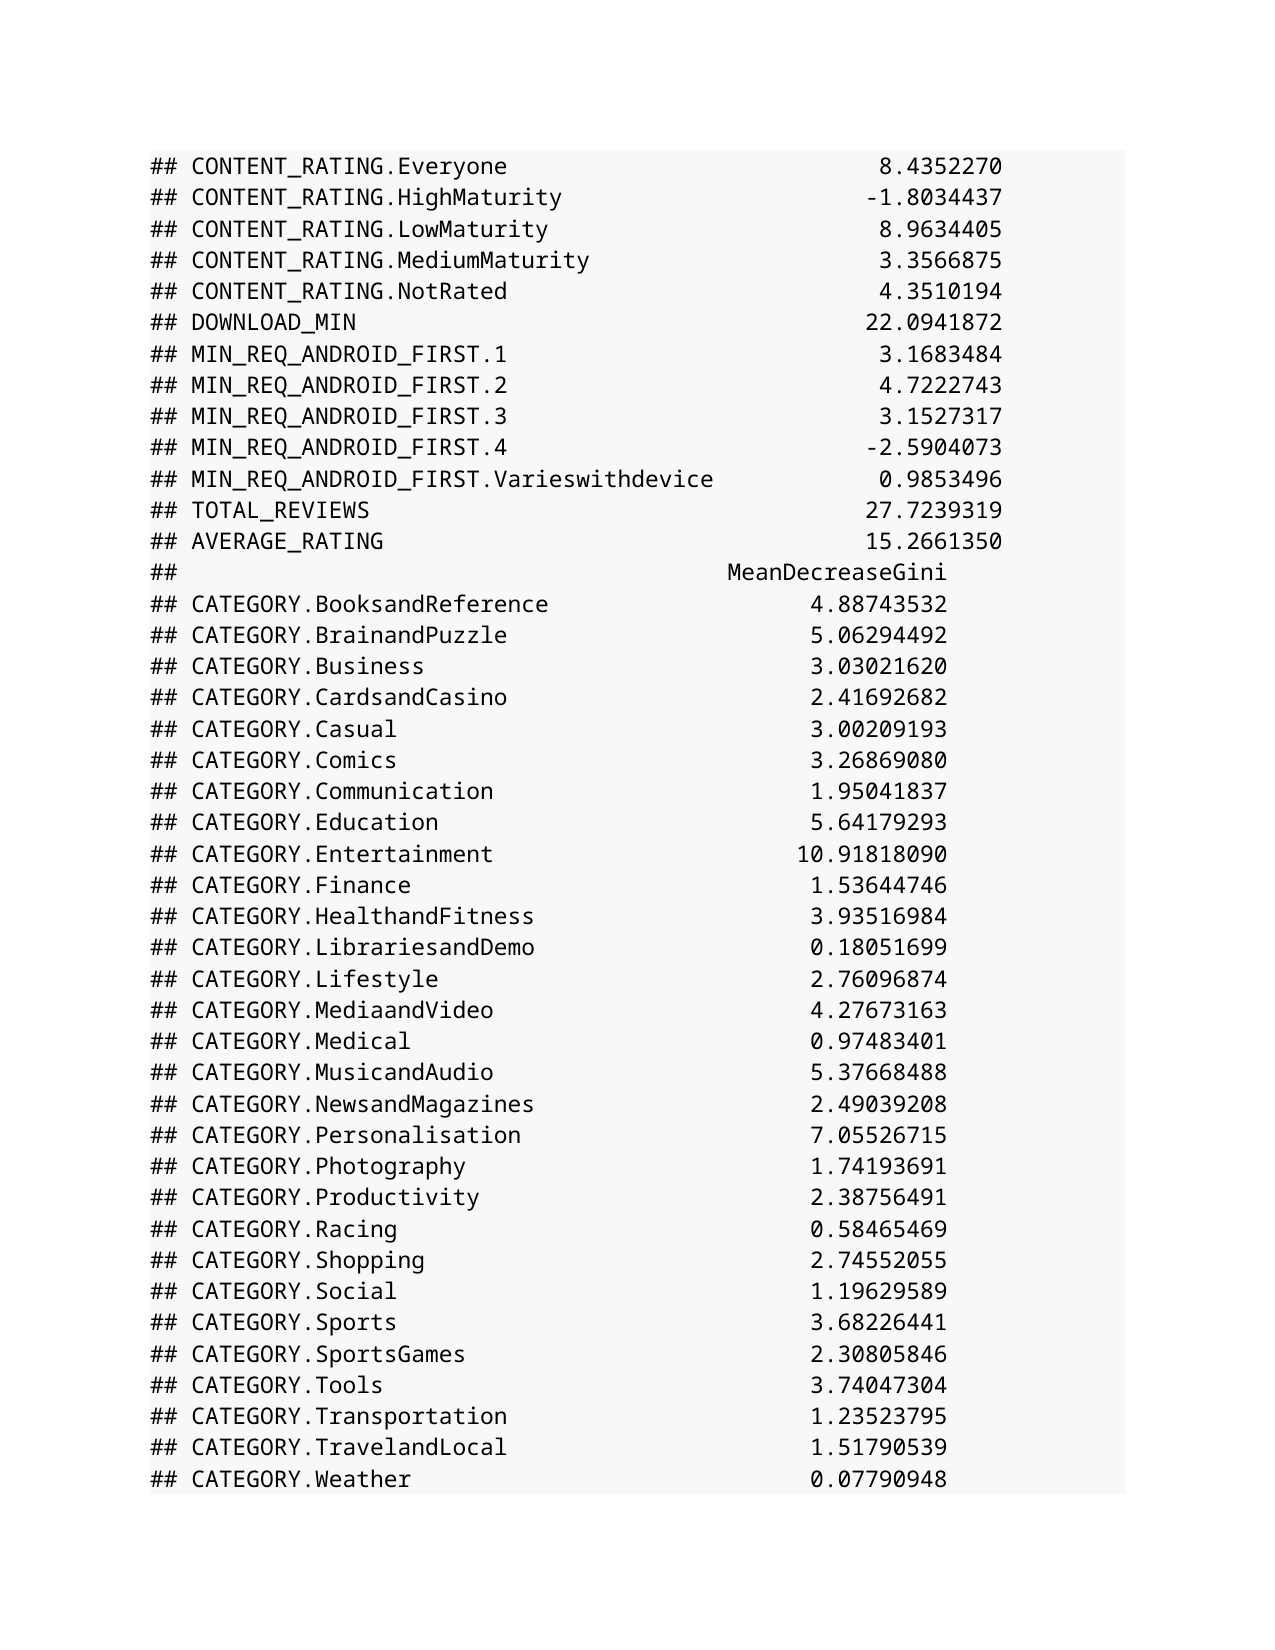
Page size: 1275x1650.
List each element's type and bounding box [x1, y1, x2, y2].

text [150, 150, 1125, 1494]
